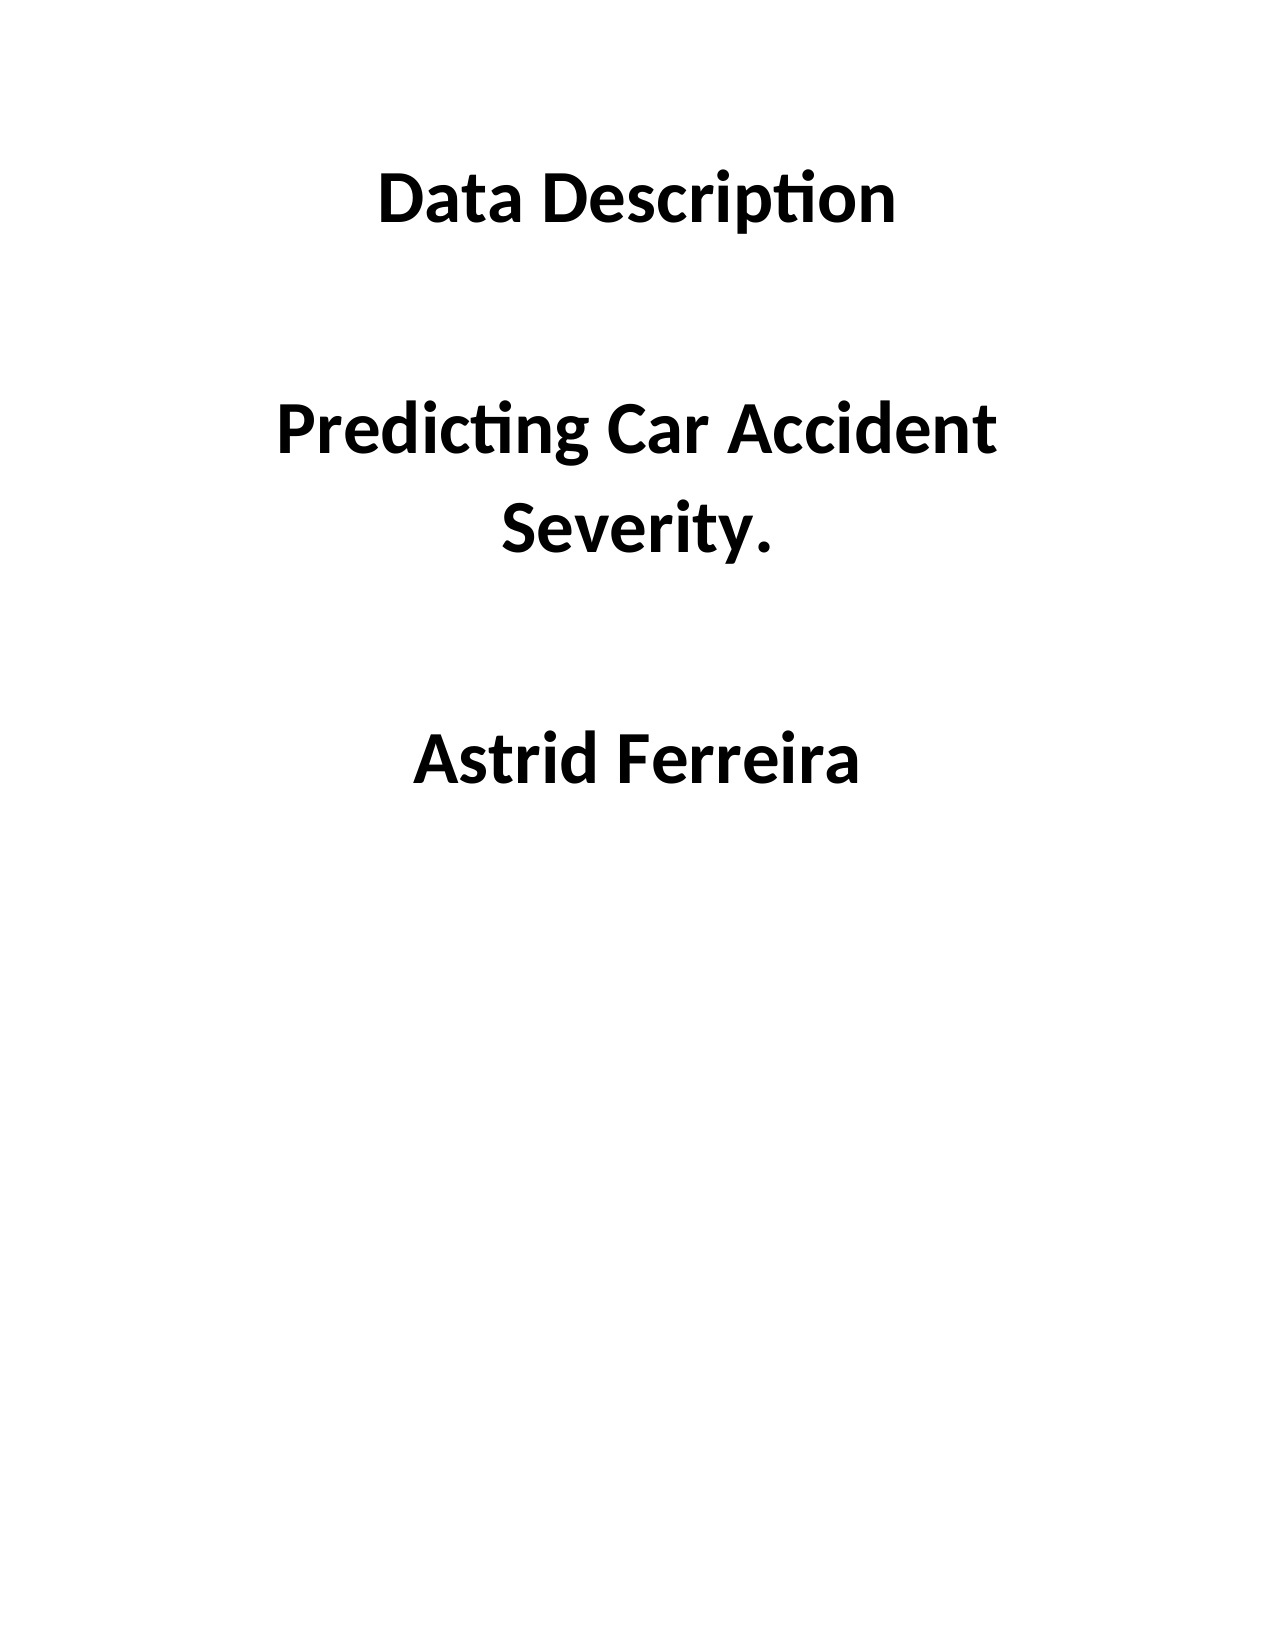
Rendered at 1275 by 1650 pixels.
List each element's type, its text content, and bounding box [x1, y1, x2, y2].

text Astrid Ferreira [150, 711, 1125, 802]
text Predicting Car Accident Severity. [150, 381, 1125, 571]
text Data Description [150, 150, 1125, 242]
